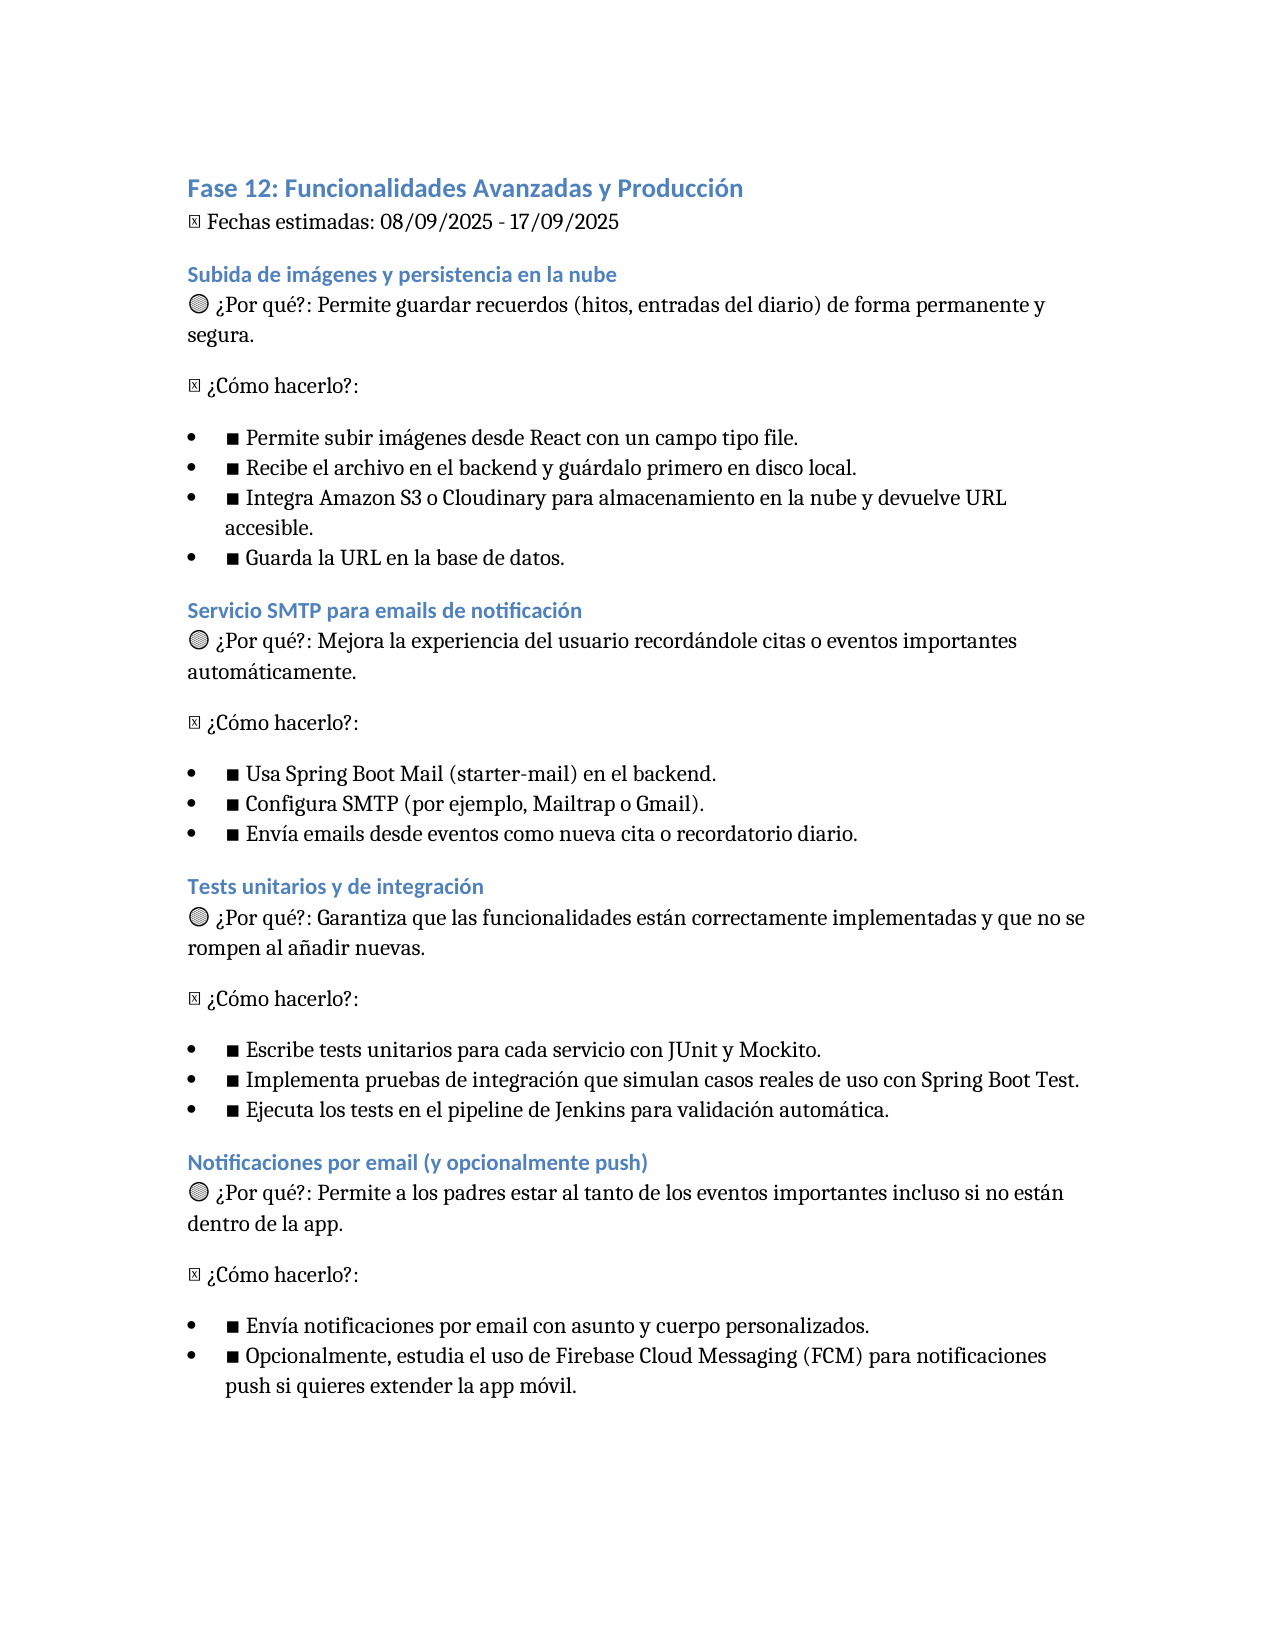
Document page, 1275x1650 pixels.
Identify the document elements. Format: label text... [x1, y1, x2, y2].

list ▪ Escribe tests unitarios para cada servicio con JUnit y Mockito. [187, 1037, 1087, 1063]
text 🟡 ¿Por qué?: Mejora la experiencia del usuario recordándole citas o eventos importantes automáticamente. [187, 628, 1087, 685]
text 🟡 ¿Por qué?: Permite a los padres estar al tanto de los eventos importantes incluso si no están dentro de la app. [187, 1180, 1087, 1237]
list ▪ Ejecuta los tests en el pipeline de Jenkins para validación automática. [187, 1097, 1087, 1123]
subtitle Fase 12: Funcionalidades Avanzadas y Producción [187, 171, 1087, 204]
text 🔧 ¿Cómo hacerlo?: [187, 373, 1087, 399]
list ▪ Configura SMTP (por ejemplo, Mailtrap o Gmail). [187, 791, 1087, 817]
text 🟡 ¿Por qué?: Permite guardar recuerdos (hitos, entradas del diario) de forma permanente y segura. [187, 292, 1087, 348]
list ▪ Usa Spring Boot Mail (starter-mail) en el backend. [187, 761, 1087, 787]
subtitle Tests unitarios y de integración [187, 872, 1087, 900]
text 📅 Fechas estimadas: 08/09/2025 - 17/09/2025 [187, 209, 1087, 235]
list ▪ Opcionalmente, estudia el uso de Firebase Cloud Messaging (FCM) para notificaciones push si quieres extender la app móvil. [187, 1343, 1087, 1399]
subtitle Servicio SMTP para emails de notificación [187, 596, 1087, 624]
list ▪ Envía notificaciones por email con asunto y cuerpo personalizados. [187, 1312, 1087, 1339]
list ▪ Recibe el archivo en el backend y guárdalo primero en disco local. [187, 454, 1087, 481]
text 🟡 ¿Por qué?: Garantiza que las funcionalidades están correctamente implementadas y que no se rompen al añadir nuevas. [187, 904, 1087, 961]
text 🔧 ¿Cómo hacerlo?: [187, 1261, 1087, 1288]
list ▪ Implementa pruebas de integración que simulan casos reales de uso con Spring Boot Test. [187, 1067, 1087, 1093]
list ▪ Envía emails desde eventos como nueva cita o recordatorio diario. [187, 821, 1087, 847]
list ▪ Guarda la URL en la base de datos. [187, 545, 1087, 571]
subtitle Notificaciones por email (y opcionalmente push) [187, 1148, 1087, 1176]
list ▪ Integra Amazon S3 o Cloudinary para almacenamiento en la nube y devuelve URL accesible. [187, 485, 1087, 541]
subtitle Subida de imágenes y persistencia en la nube [187, 260, 1087, 288]
text 🔧 ¿Cómo hacerlo?: [187, 709, 1087, 736]
list ▪ Permite subir imágenes desde React con un campo tipo file. [187, 424, 1087, 451]
text 🔧 ¿Cómo hacerlo?: [187, 986, 1087, 1012]
